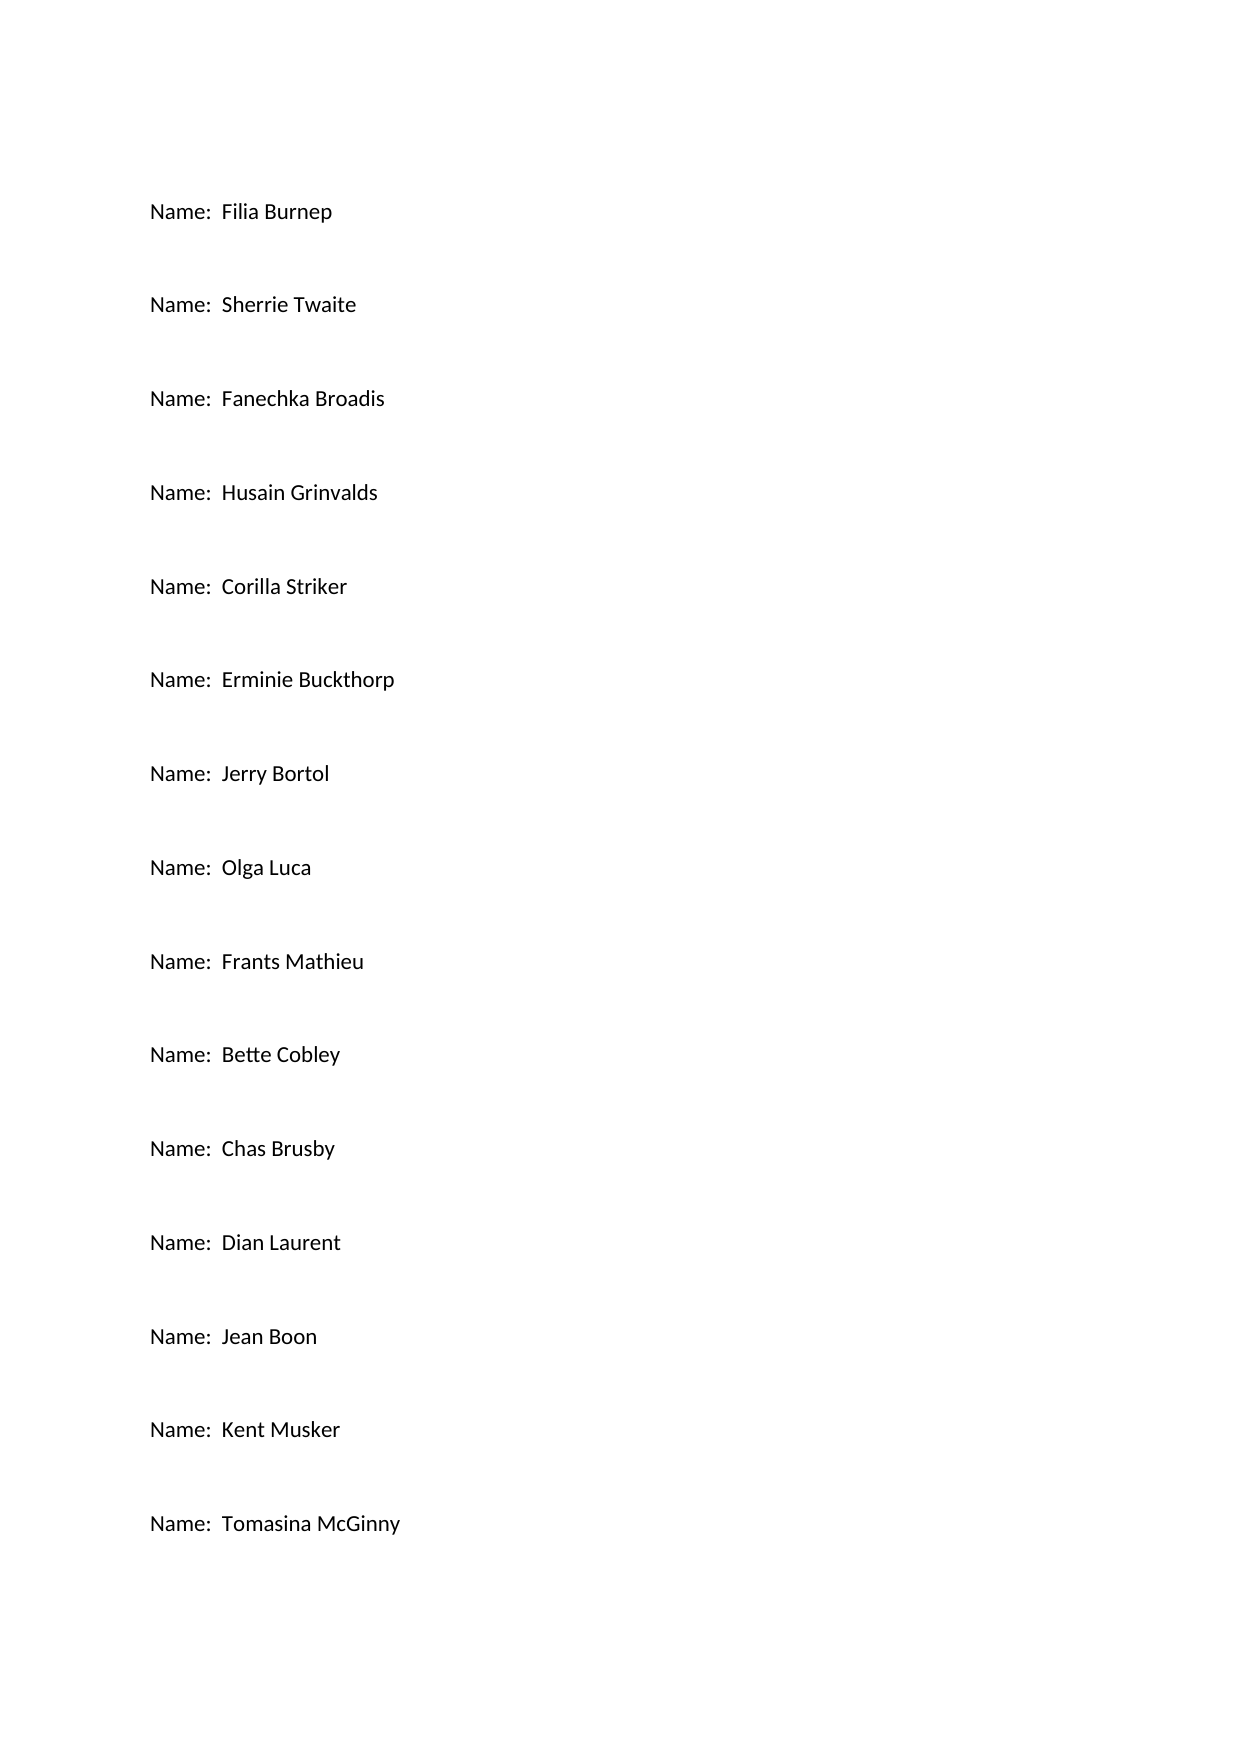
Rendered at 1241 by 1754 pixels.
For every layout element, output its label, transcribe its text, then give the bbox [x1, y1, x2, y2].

text Name: Corilla Striker [150, 572, 1090, 600]
text Name: Erminie Buckthorp [150, 666, 1090, 694]
text Name: Frants Mathieu [150, 947, 1090, 975]
text Name: Jerry Bortol [150, 759, 1090, 787]
text Name: Olga Luca [150, 853, 1090, 881]
text Name: Fanechka Broadis [150, 384, 1090, 412]
text Name: Filia Burnep [150, 197, 1090, 225]
text Name: Sherrie Twaite [150, 291, 1090, 319]
text Name: Dian Laurent [150, 1228, 1090, 1256]
text Name: Kent Musker [150, 1416, 1090, 1444]
text Name: Chas Brusby [150, 1134, 1090, 1162]
text Name: Husain Grinvalds [150, 478, 1090, 506]
text Name: Jean Boon [150, 1322, 1090, 1350]
text Name: Bette Cobley [150, 1041, 1090, 1069]
text Name: Tomasina McGinny [150, 1509, 1090, 1537]
